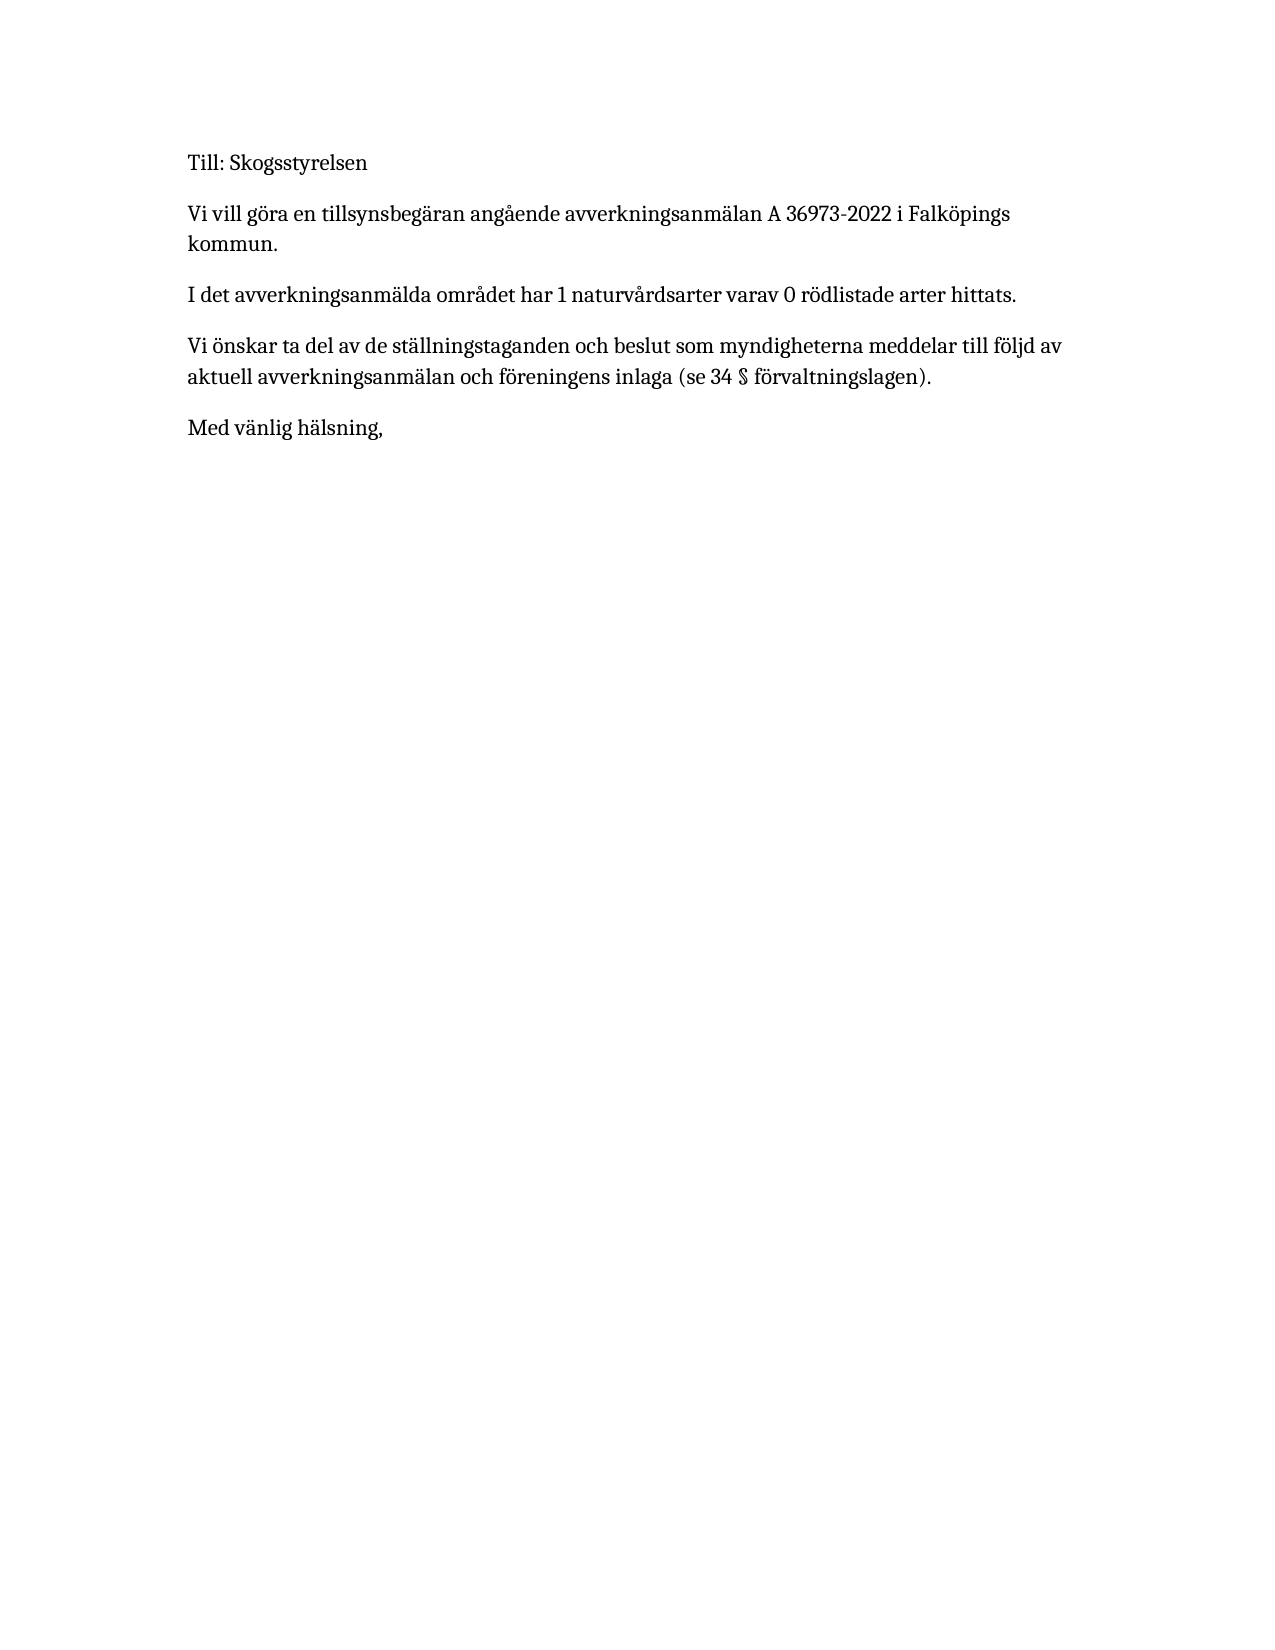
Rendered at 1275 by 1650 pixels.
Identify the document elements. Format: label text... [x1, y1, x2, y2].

text I det avverkningsanmälda området har 1 naturvårdsarter varav 0 rödlistade arter hittats. [187, 282, 1087, 309]
text Med vänlig hälsning, [187, 414, 1087, 471]
text Vi vill göra en tillsynsbegäran angående avverkningsanmälan A 36973-2022 i Falköpings kommun. [187, 201, 1087, 258]
text Till: Skogsstyrelsen [187, 150, 1087, 176]
text Vi önskar ta del av de ställningstaganden och beslut som myndigheterna meddelar till följd av aktuell avverkningsanmälan och föreningens inlaga (se 34 § förvaltningslagen). [187, 333, 1087, 390]
